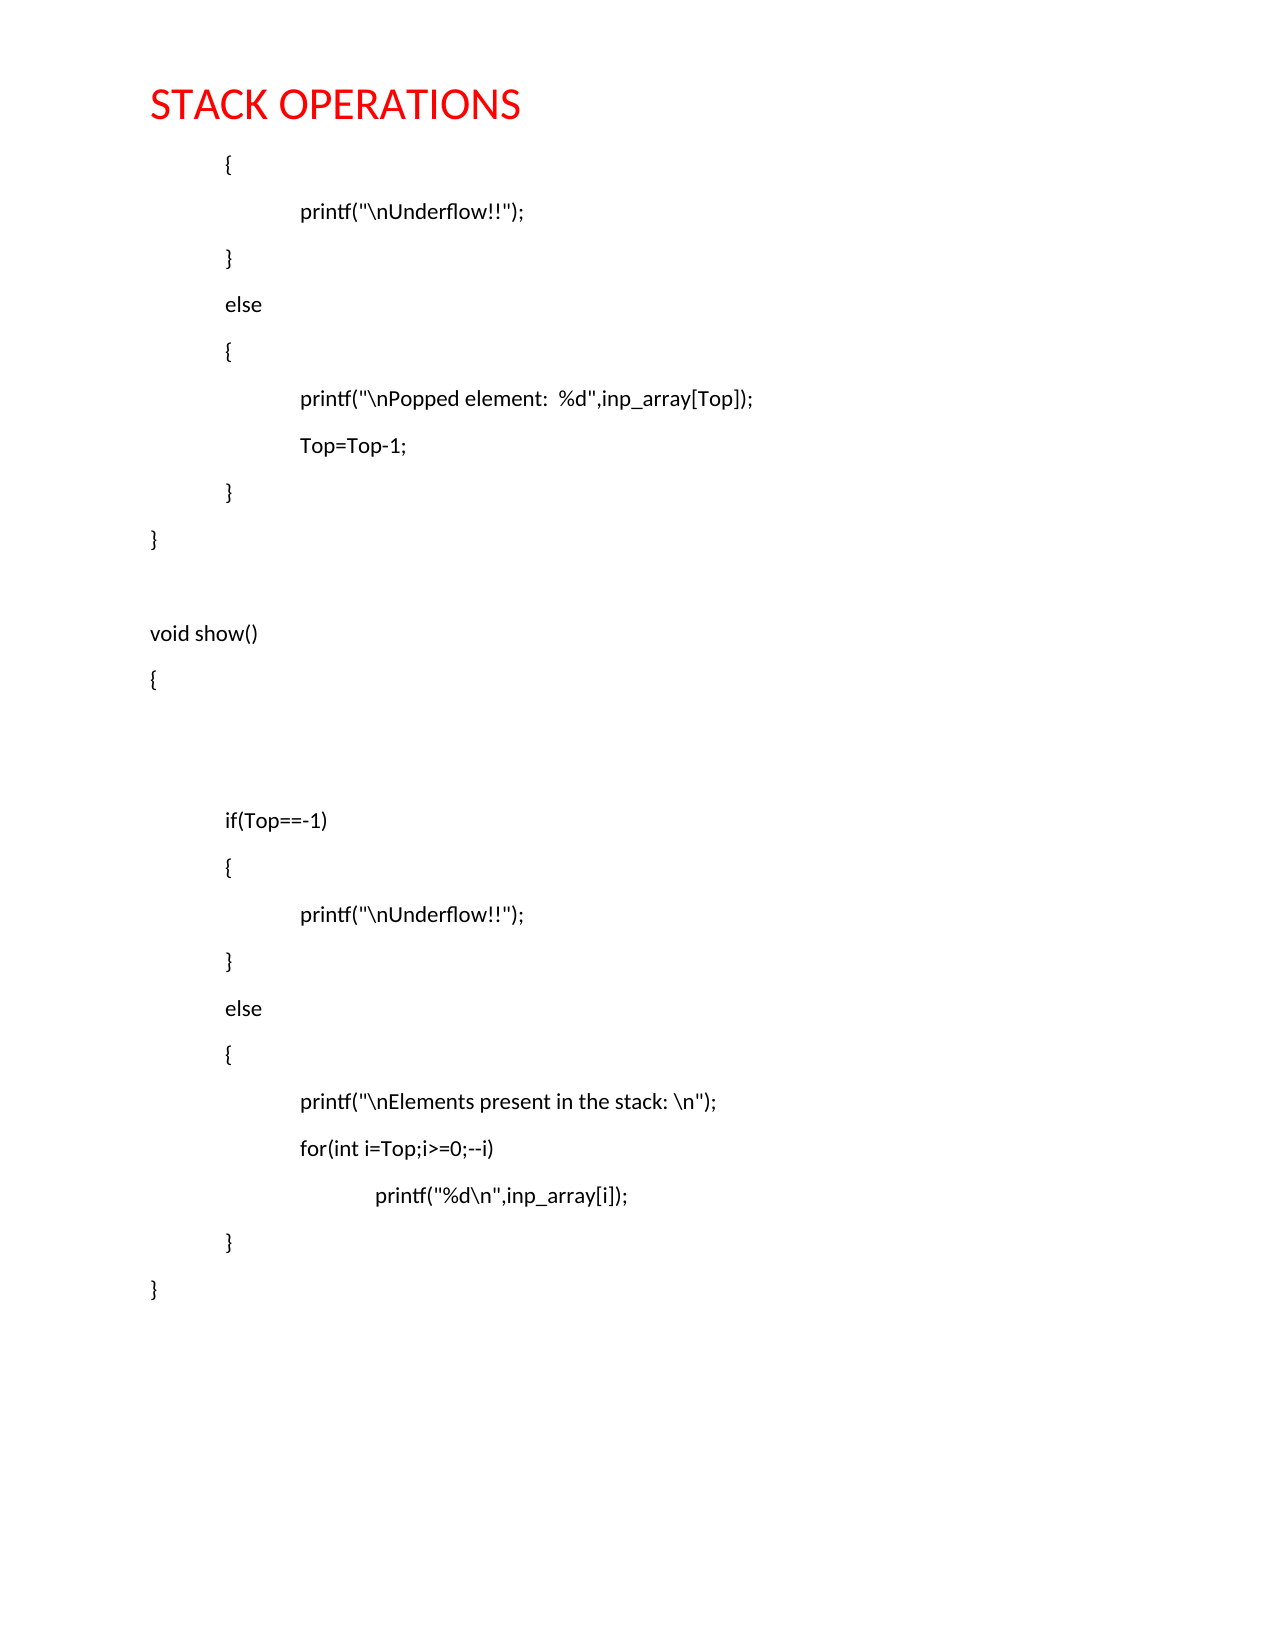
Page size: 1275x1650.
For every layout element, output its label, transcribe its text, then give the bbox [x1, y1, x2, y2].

text } [150, 1228, 1125, 1256]
text { [150, 1041, 1125, 1069]
text } [150, 525, 1125, 553]
text else [150, 994, 1125, 1022]
text } [150, 1275, 1125, 1303]
text for(int i=Top;i>=0;--i) [150, 1134, 1125, 1162]
text else [150, 291, 1125, 319]
text } [150, 947, 1125, 975]
text printf("\nElements present in the stack: \n"); [150, 1087, 1125, 1116]
text printf("\nUnderflow!!"); [150, 900, 1125, 928]
text void show() [150, 619, 1125, 647]
text { [150, 150, 1125, 178]
text } [150, 244, 1125, 272]
text if(Top==-1) [150, 806, 1125, 834]
text printf("%d\n",inp_array[i]); [150, 1181, 1125, 1209]
text } [150, 478, 1125, 506]
text { [150, 337, 1125, 366]
text { [150, 853, 1125, 881]
text printf("\nUnderflow!!"); [150, 197, 1125, 225]
text Top=Top-1; [150, 431, 1125, 459]
text { [150, 666, 1125, 694]
text printf("\nPopped element: %d",inp_array[Top]); [150, 384, 1125, 412]
